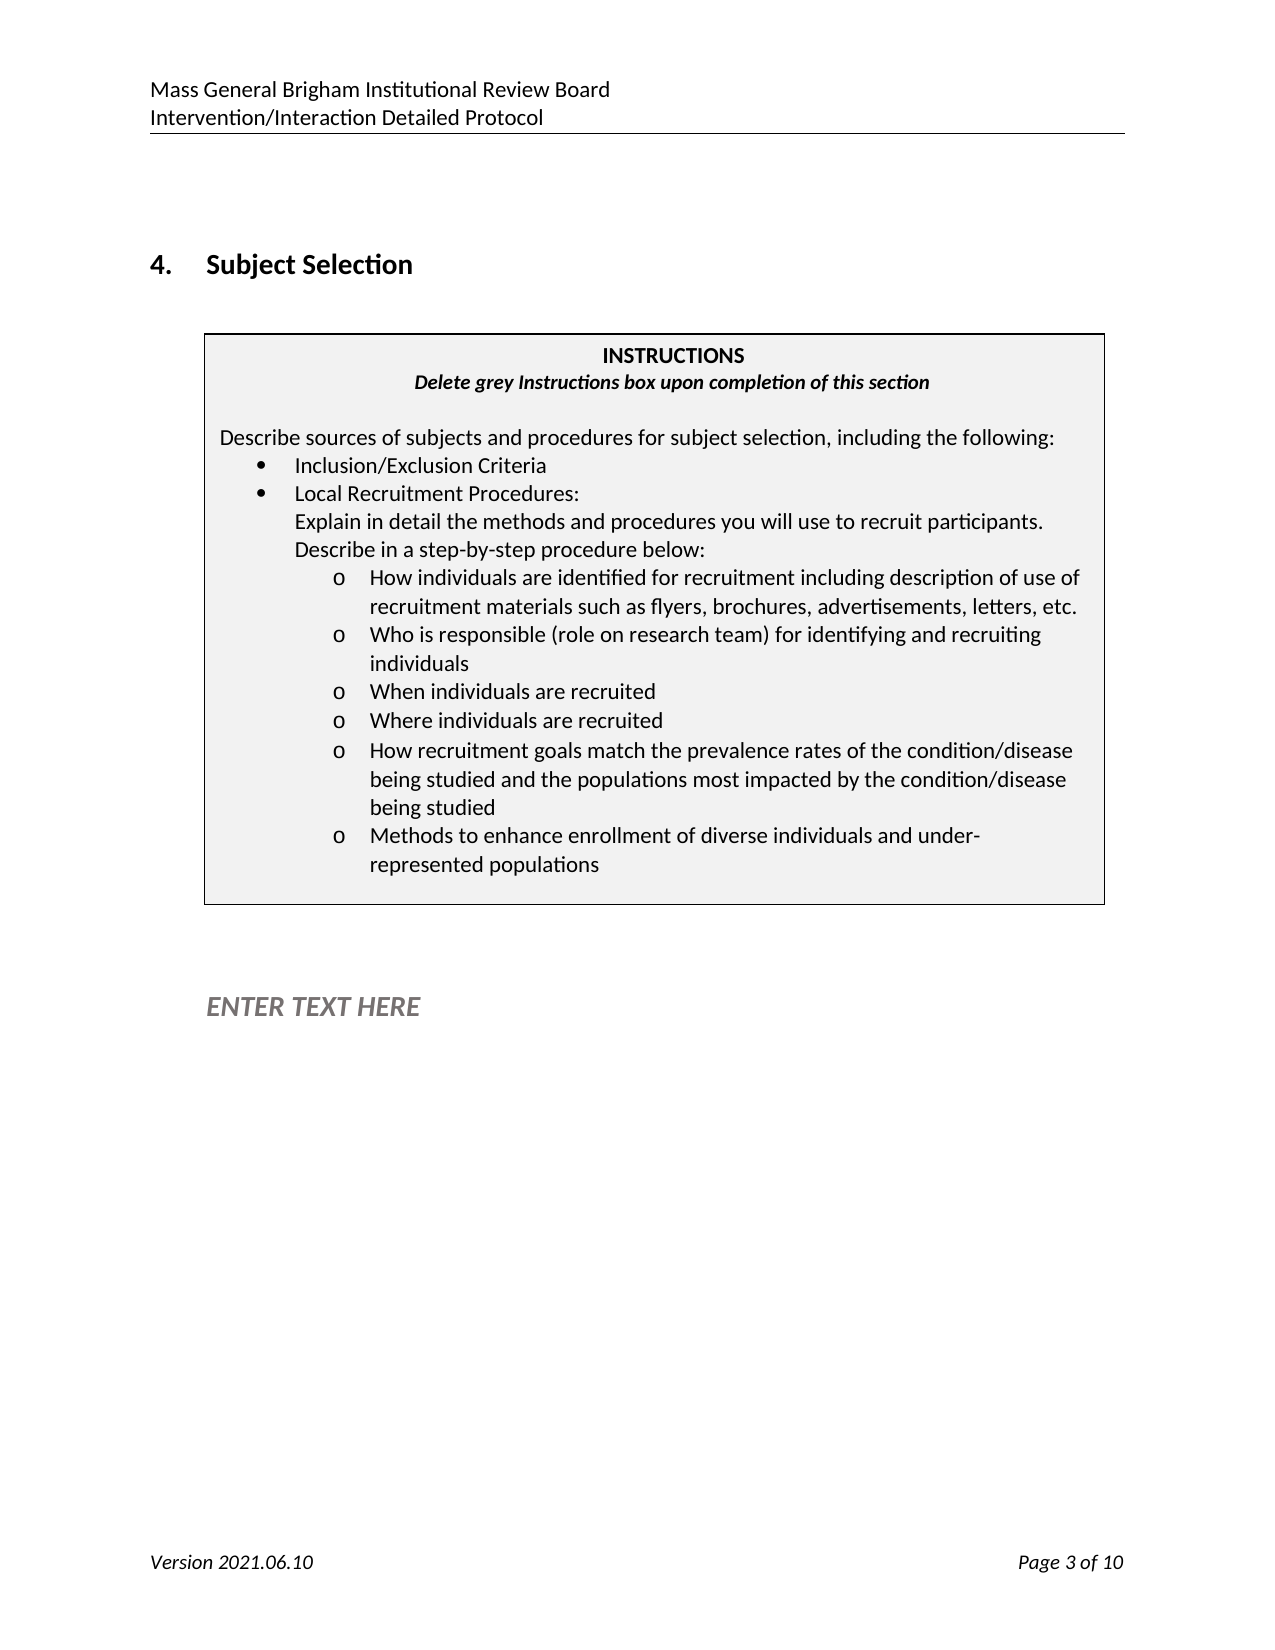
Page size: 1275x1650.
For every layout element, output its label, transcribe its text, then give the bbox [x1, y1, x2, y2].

list Subject Selection [150, 246, 1125, 282]
list ENTER TEXT HERE [206, 988, 1125, 1023]
